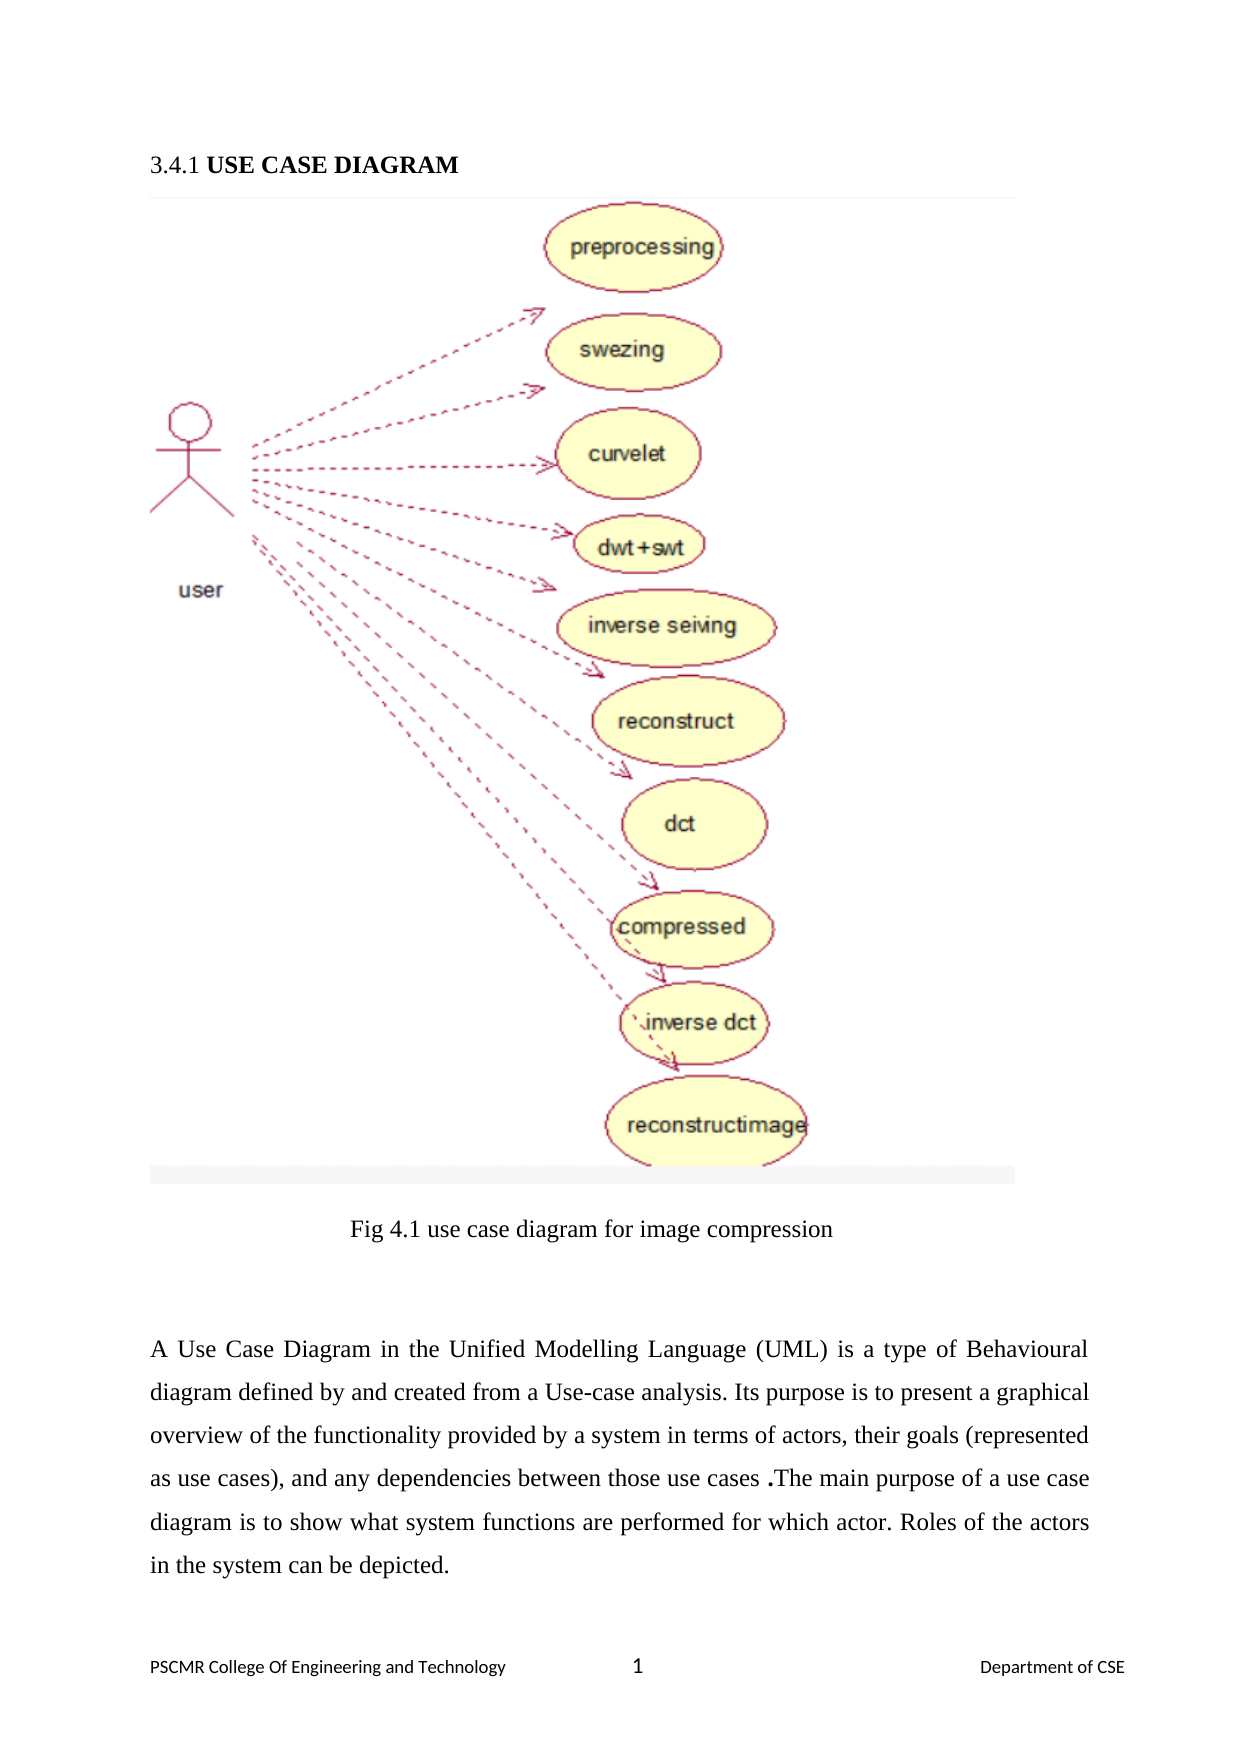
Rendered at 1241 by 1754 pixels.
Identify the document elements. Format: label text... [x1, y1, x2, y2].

text A Use Case Diagram in the Unified Modelling Language (UML) is a type of Behavioural diagram defined by and created from a Use-case analysis. Its purpose is to present a graphical overview of the functionality provided by a system in terms of actors, their goals (represented as use cases), and any dependencies between those use cases .The main purpose of a use case diagram is to show what system functions are performed for which actor. Roles of the actors in the system can be depicted. [150, 1334, 1090, 1578]
text 3.4.1 USE CASE DIAGRAM [150, 150, 1090, 179]
picture [150, 197, 1015, 1184]
text Fig 4.1 use case diagram for image compression [150, 1214, 1090, 1243]
